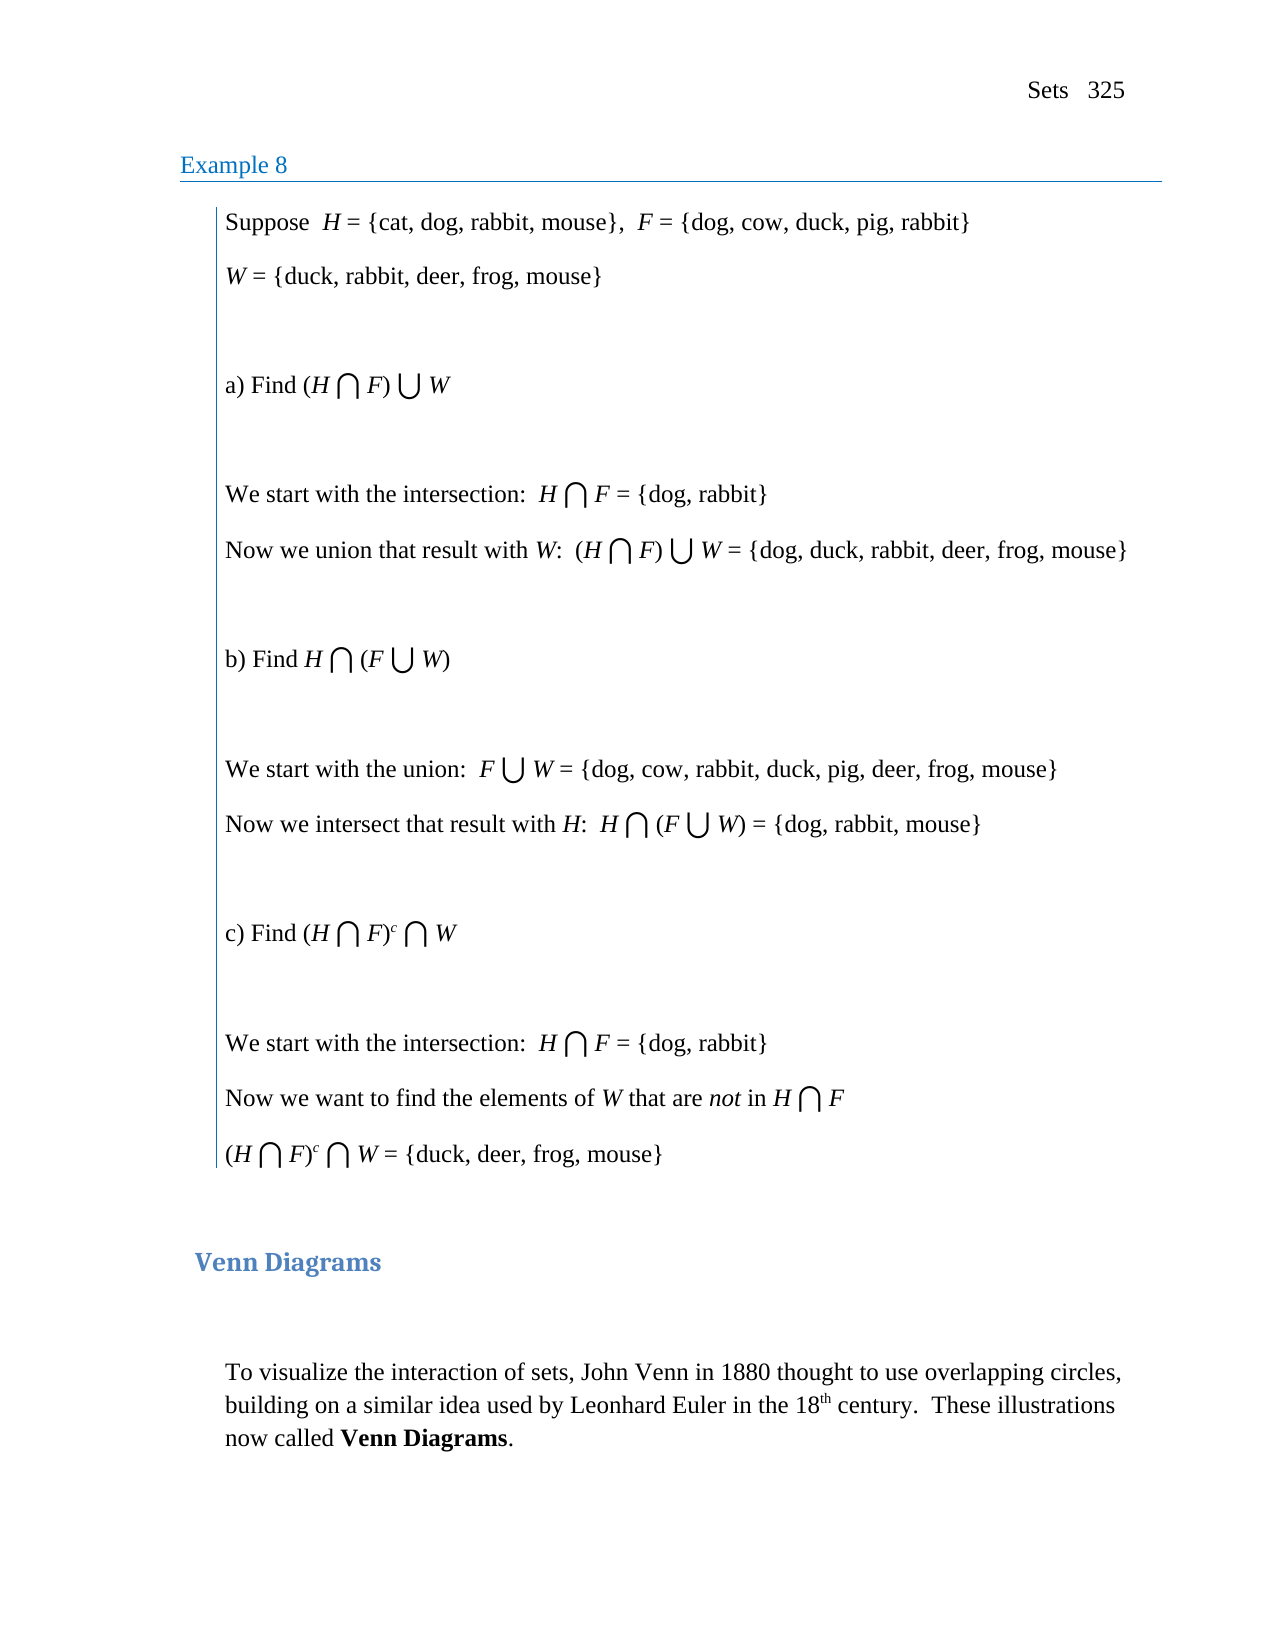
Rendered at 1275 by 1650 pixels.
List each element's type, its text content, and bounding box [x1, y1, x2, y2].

text We start with the union: F ⋃ W = {dog, cow, rabbit, duck, pig, deer, frog, mouse} [217, 752, 1162, 782]
text We start with the intersection: H ⋂ F = {dog, rabbit} [217, 478, 1162, 508]
text W = {duck, rabbit, deer, frog, mouse} [217, 261, 1162, 289]
subtitle Venn Diagrams [195, 1247, 1162, 1278]
text b) Find H ⋂ (F ⋃ W) [217, 643, 1162, 673]
text Now we intersect that result with H: H ⋂ (F ⋃ W) = {dog, rabbit, mouse} [217, 808, 1162, 838]
text c) Find (H ⋂ F)c ⋂ W [217, 917, 1162, 947]
text Now we want to find the elements of W that are not in H ⋂ F [217, 1082, 1162, 1112]
text Example 8 [180, 150, 1162, 181]
text (H ⋂ F)c ⋂ W = {duck, deer, frog, mouse} [217, 1137, 1162, 1168]
text We start with the intersection: H ⋂ F = {dog, rabbit} [217, 1026, 1162, 1057]
text To visualize the interaction of sets, John Venn in 1880 thought to use overlapping circles, building on a similar idea used by Leonhard Euler in the 18th century. These illustrations now called Venn Diagrams. [225, 1357, 1162, 1452]
text a) Find (H ⋂ F) ⋃ W [217, 368, 1162, 399]
text Now we union that result with W: (H ⋂ F) ⋃ W = {dog, duck, rabbit, deer, frog, mouse} [217, 533, 1162, 564]
text Suppose H = {cat, dog, rabbit, mouse}, F = {dog, cow, duck, pig, rabbit} [217, 207, 1162, 236]
